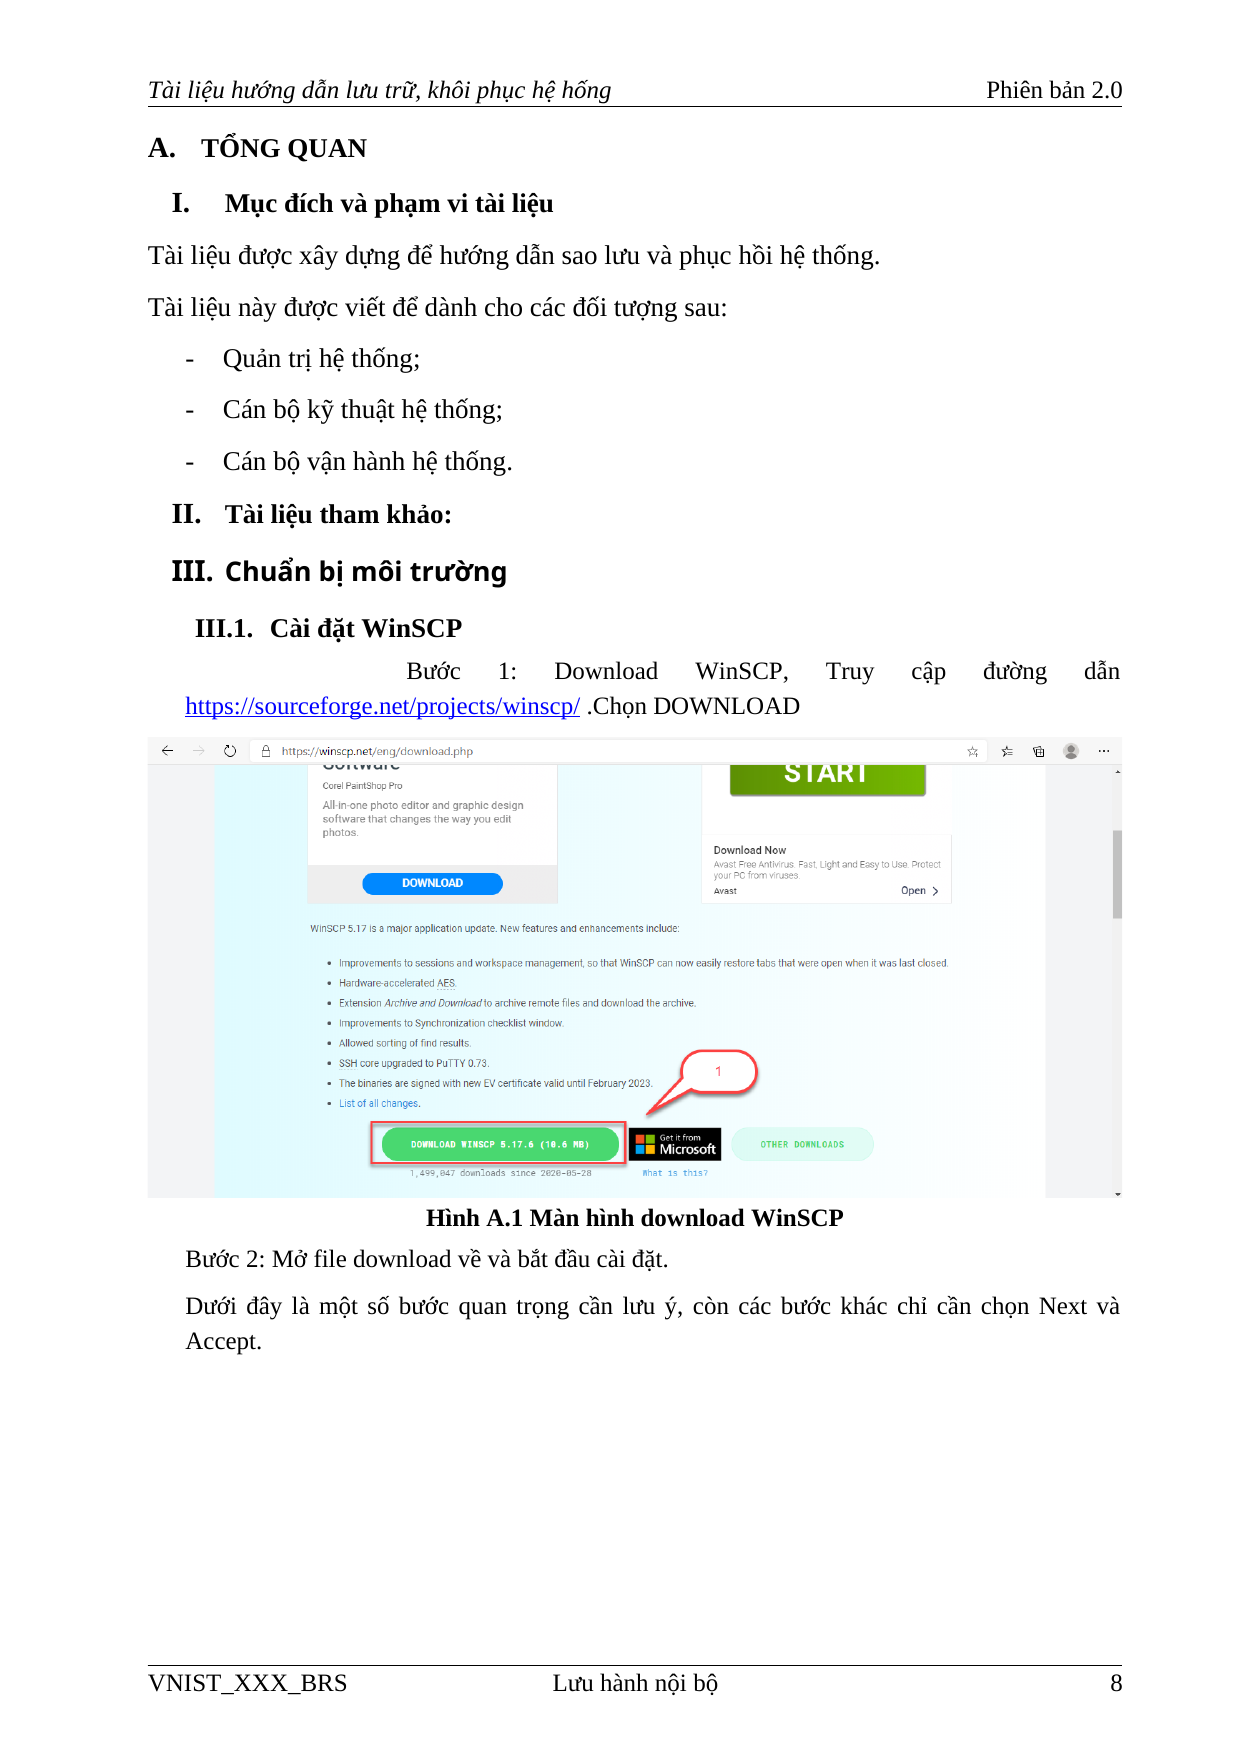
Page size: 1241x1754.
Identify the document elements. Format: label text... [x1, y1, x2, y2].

picture [147, 737, 1123, 1198]
subtitle Tài liệu tham khảo: [171, 496, 1122, 530]
text Bước 1: Download WinSCP, Truy cập đường dẫn https://sourceforge.net/projects/winscp/ .Chọn DOWNLOAD [148, 656, 1122, 719]
text - Cán bộ vận hành hệ thống. [185, 445, 1122, 476]
text Dưới đây là một số bước quan trọng cần lưu ý, còn các bước khác chỉ cần chọn Next và Accept. [185, 1291, 1122, 1354]
text Hình A.1 Màn hình download WinSCP [148, 1203, 1122, 1232]
subtitle Chuẩn bị môi trường [171, 551, 1122, 590]
subtitle Mục đích và phạm vi tài liệu [171, 185, 1122, 218]
text - Quản trị hệ thống; [185, 342, 1122, 373]
subtitle Cài đặt WinSCP [194, 613, 1122, 644]
text Tài liệu được xây dựng để hướng dẫn sao lưu và phục hồi hệ thống. [148, 239, 1122, 271]
subtitle TỔNG QUAN [148, 131, 1122, 164]
text - Cán bộ kỹ thuật hệ thống; [185, 393, 1122, 424]
text Bước 2: Mở file download về và bắt đầu cài đặt. [185, 1244, 1122, 1273]
text Tài liệu này được viết để dành cho các đối tượng sau: [148, 291, 1122, 322]
